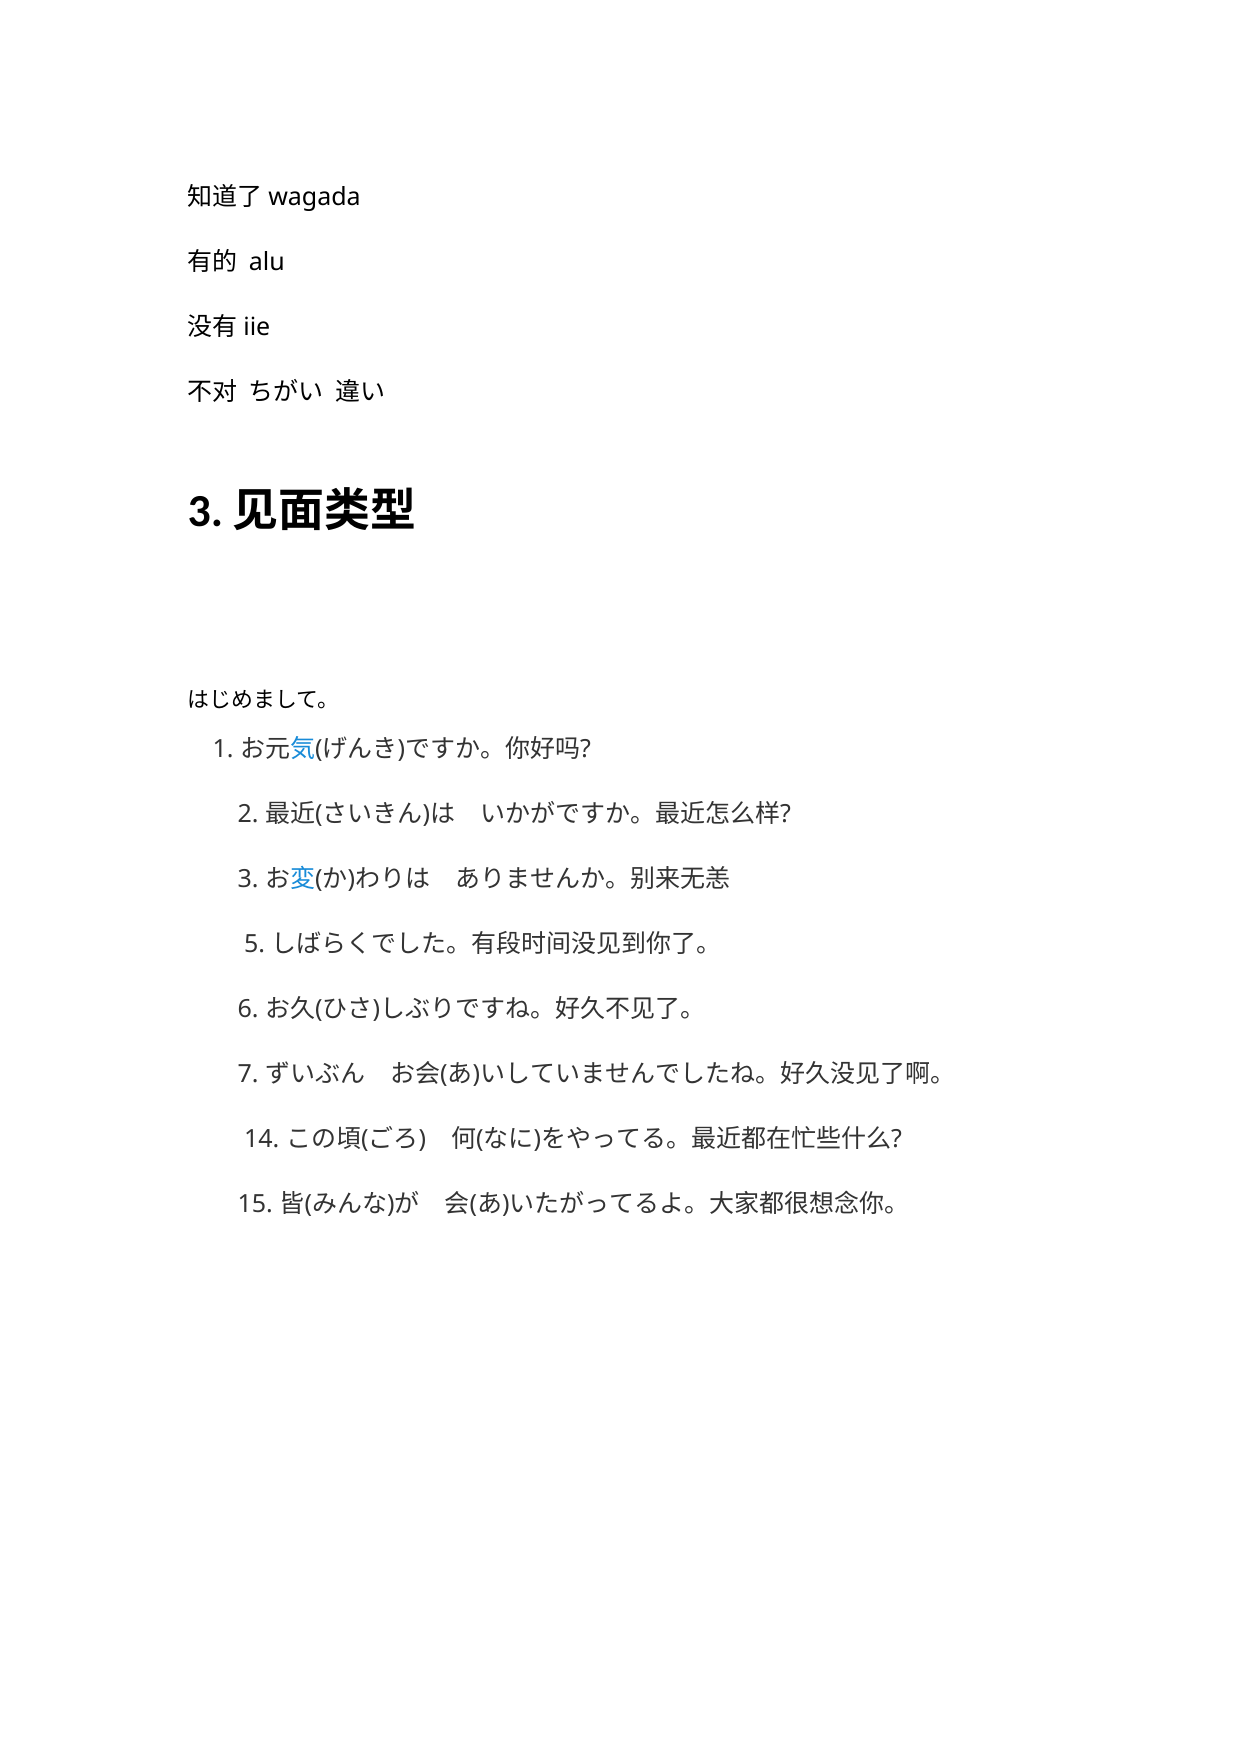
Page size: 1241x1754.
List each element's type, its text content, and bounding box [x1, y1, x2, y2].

text 6. お久(ひさ)しぶりですね。好久不见了。 [187, 974, 1053, 1039]
text 15. 皆(みんな)が 会(あ)いたがってるよ。大家都很想念你。 [187, 1169, 1053, 1234]
text 没有 iie [187, 292, 1053, 357]
text 有的 alu [187, 227, 1053, 292]
text 14. この頃(ごろ) 何(なに)をやってる。最近都在忙些什么? [187, 1104, 1053, 1169]
text 3. お変(か)わりは ありませんか。别来无恙 [187, 844, 1053, 909]
text はじめまして。 [187, 682, 1053, 714]
text 7. ずいぶん お会(あ)いしていませんでしたね。好久没见了啊。 [187, 1039, 1053, 1104]
text 5. しばらくでした。有段时间没见到你了。 [187, 909, 1053, 974]
text 2. 最近(さいきん)は いかがですか。最近怎么样? [187, 779, 1053, 844]
text 不对 ちがい 違い [187, 357, 1053, 422]
subtitle 见面类型 [187, 457, 1053, 555]
text 知道了 wagada [187, 162, 1053, 227]
text 1. お元気(げんき)ですか。你好吗? [187, 714, 1053, 779]
